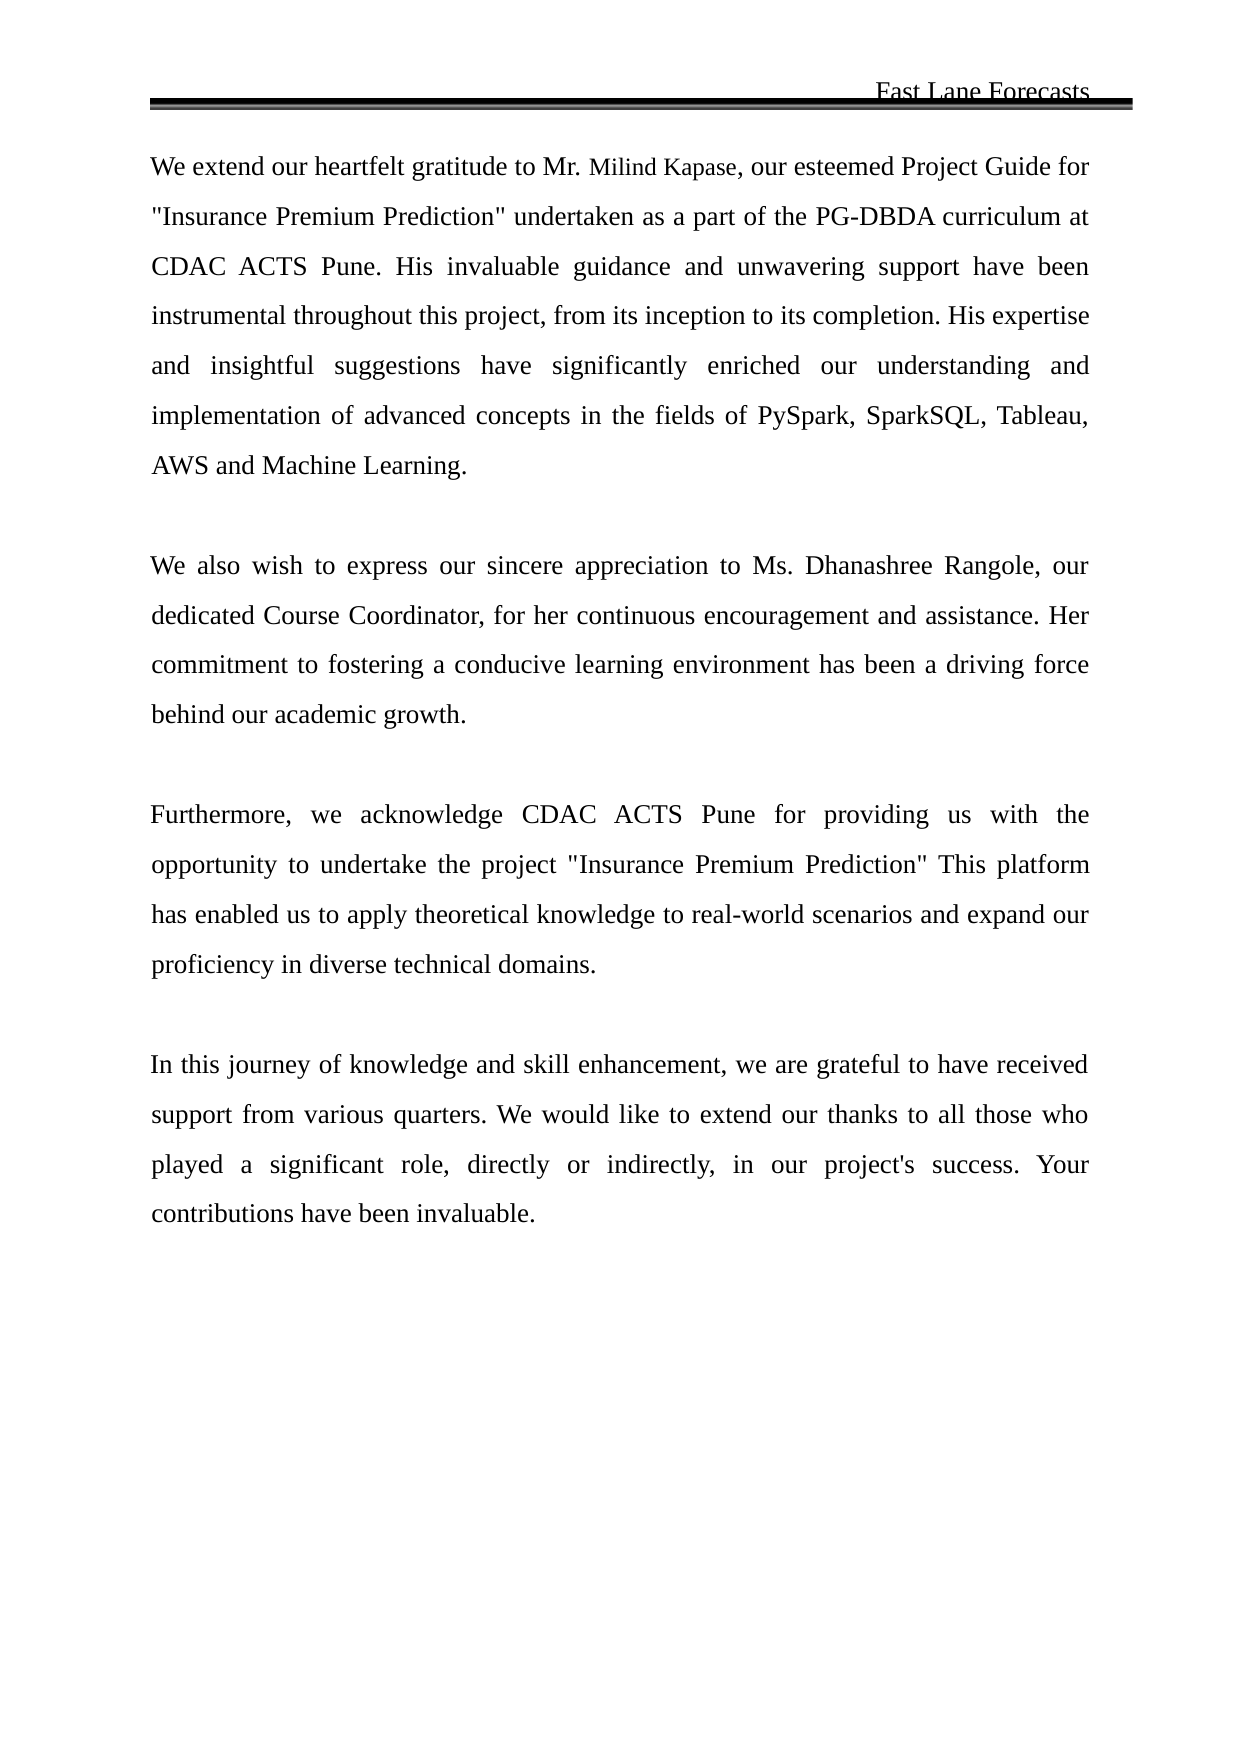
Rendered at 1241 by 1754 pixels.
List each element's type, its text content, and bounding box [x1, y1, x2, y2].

text We extend our heartfelt gratitude to Mr. Milind Kapase, our esteemed Project Guide for "Insurance Premium Prediction" undertaken as a part of the PG-DBDA curriculum at CDAC ACTS Pune. His invaluable guidance and unwavering support have been instrumental throughout this project, from its inception to its completion. His expertise and insightful suggestions have significantly enriched our understanding and implementation of advanced concepts in the fields of PySpark, SparkSQL, Tableau, AWS and Machine Learning. [150, 150, 1090, 480]
text In this journey of knowledge and skill enhancement, we are grateful to have received support from various quarters. We would like to extend our thanks to all those who played a significant role, directly or indirectly, in our project's success. Your contributions have been invaluable. [150, 1048, 1090, 1229]
text We also wish to express our sincere appreciation to Ms. Dhanashree Rangole, our dedicated Course Coordinator, for her continuous encouragement and assistance. Her commitment to fostering a conducive learning environment has been a driving force behind our academic growth. [150, 549, 1090, 729]
picture [150, 98, 1133, 110]
text Furthermore, we acknowledge CDAC ACTS Pune for providing us with the opportunity to undertake the project "Insurance Premium Prediction" This platform has enabled us to apply theoretical knowledge to real-world scenarios and expand our proficiency in diverse technical domains. [150, 798, 1090, 979]
